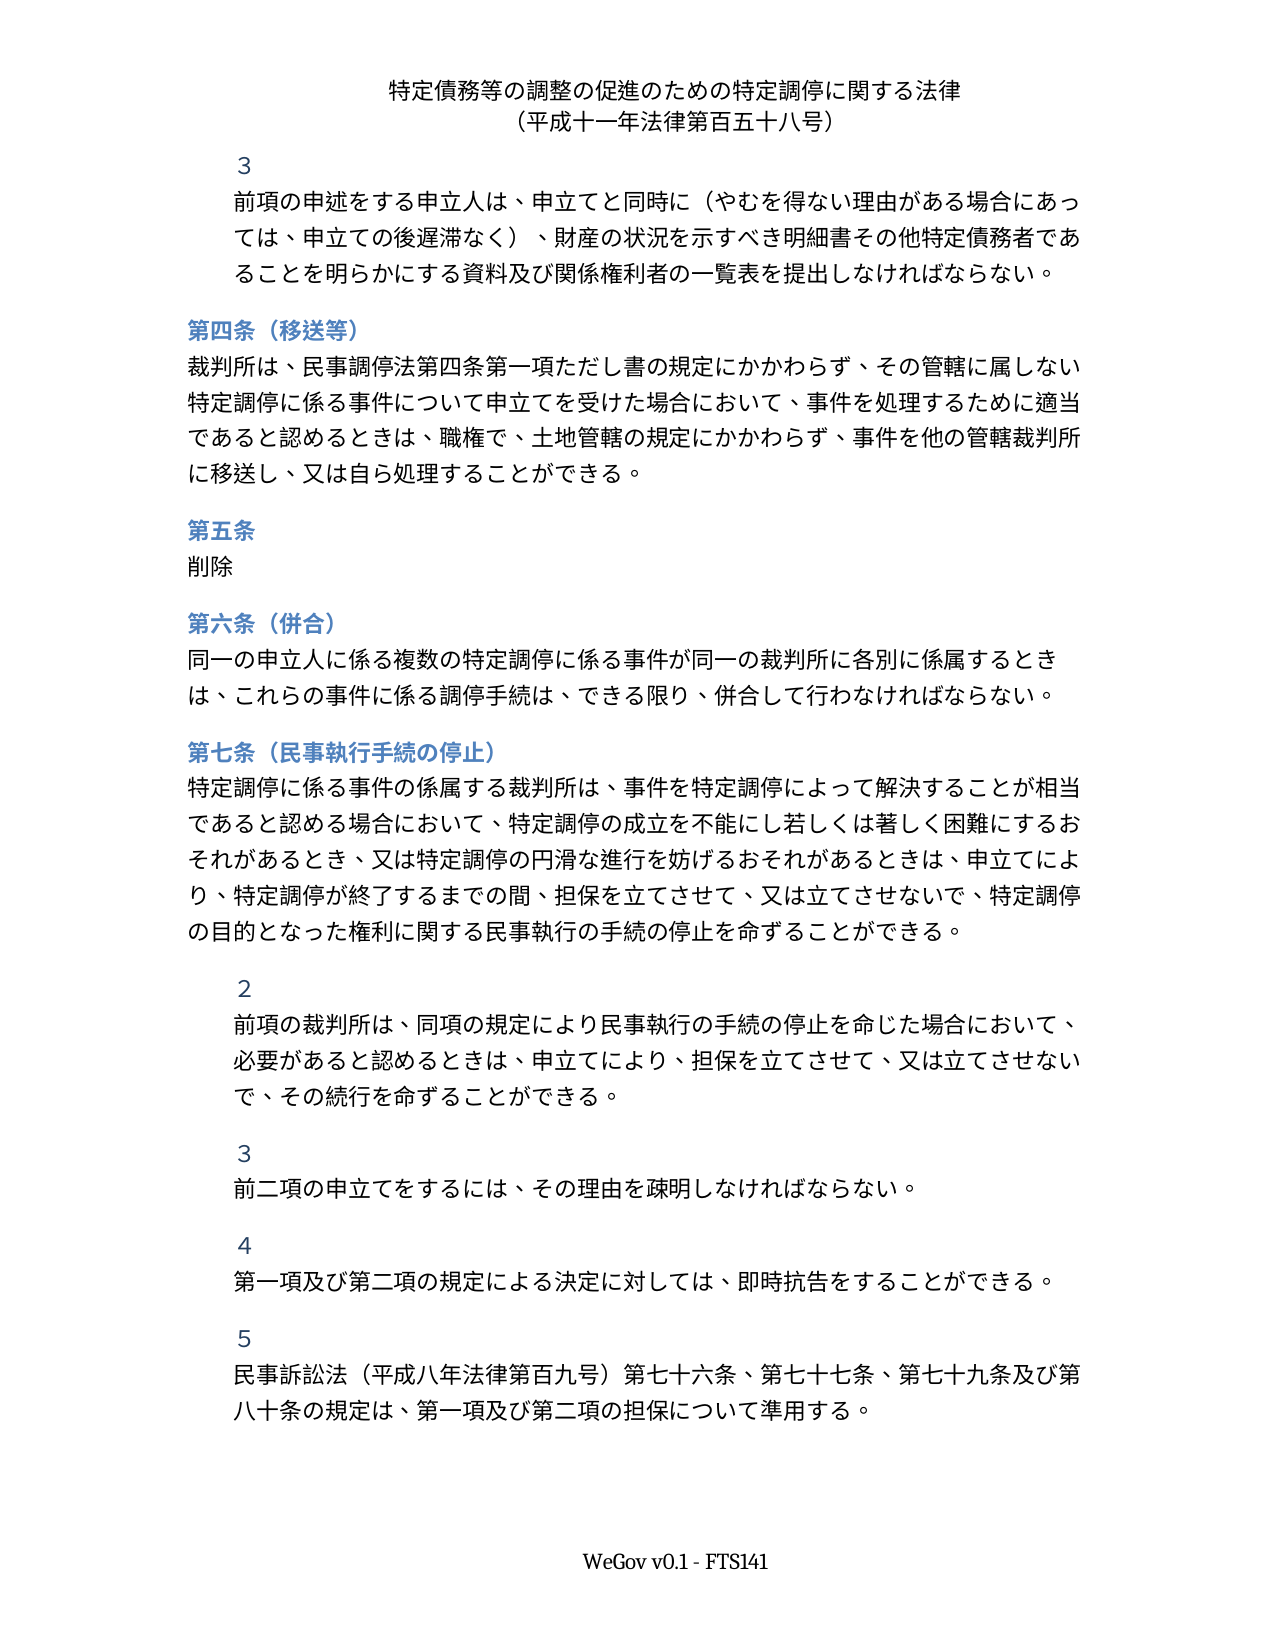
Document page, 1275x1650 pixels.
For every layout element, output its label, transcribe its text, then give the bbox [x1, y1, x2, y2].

subtitle ５ [233, 1323, 1087, 1354]
subtitle ２ [233, 973, 1087, 1004]
text 同一の申立人に係る複数の特定調停に係る事件が同一の裁判所に各別に係属するときは、これらの事件に係る調停手続は、できる限り、併合して行わなければならない。 [187, 644, 1087, 711]
text 削除 [187, 551, 1087, 582]
subtitle 第五条 [187, 515, 1087, 546]
text 裁判所は、民事調停法第四条第一項ただし書の規定にかかわらず、その管轄に属しない特定調停に係る事件について申立てを受けた場合において、事件を処理するために適当であると認めるときは、職権で、土地管轄の規定にかかわらず、事件を他の管轄裁判所に移送し、又は自ら処理することができる。 [187, 351, 1087, 489]
subtitle 第六条（併合） [187, 608, 1087, 639]
text 前項の裁判所は、同項の規定により民事執行の手続の停止を命じた場合において、必要があると認めるときは、申立てにより、担保を立てさせて、又は立てさせないで、その続行を命ずることができる。 [233, 1009, 1087, 1112]
text 民事訴訟法（平成八年法律第百九号）第七十六条、第七十七条、第七十九条及び第八十条の規定は、第一項及び第二項の担保について準用する。 [233, 1359, 1087, 1426]
subtitle ３ [233, 150, 1087, 181]
text 特定調停に係る事件の係属する裁判所は、事件を特定調停によって解決することが相当であると認める場合において、特定調停の成立を不能にし若しくは著しく困難にするおそれがあるとき、又は特定調停の円滑な進行を妨げるおそれがあるときは、申立てにより、特定調停が終了するまでの間、担保を立てさせて、又は立てさせないで、特定調停の目的となった権利に関する民事執行の手続の停止を命ずることができる。 [187, 772, 1087, 947]
text 前項の申述をする申立人は、申立てと同時に（やむを得ない理由がある場合にあっては、申立ての後遅滞なく）、財産の状況を示すべき明細書その他特定債務者であることを明らかにする資料及び関係権利者の一覧表を提出しなければならない。 [233, 186, 1087, 289]
subtitle ３ [233, 1137, 1087, 1169]
subtitle 第七条（民事執行手続の停止） [187, 736, 1087, 768]
subtitle 第四条（移送等） [187, 314, 1087, 346]
text 第一項及び第二項の規定による決定に対しては、即時抗告をすることができる。 [233, 1266, 1087, 1297]
text 前二項の申立てをするには、その理由を疎明しなければならない。 [233, 1173, 1087, 1205]
subtitle ４ [233, 1230, 1087, 1261]
